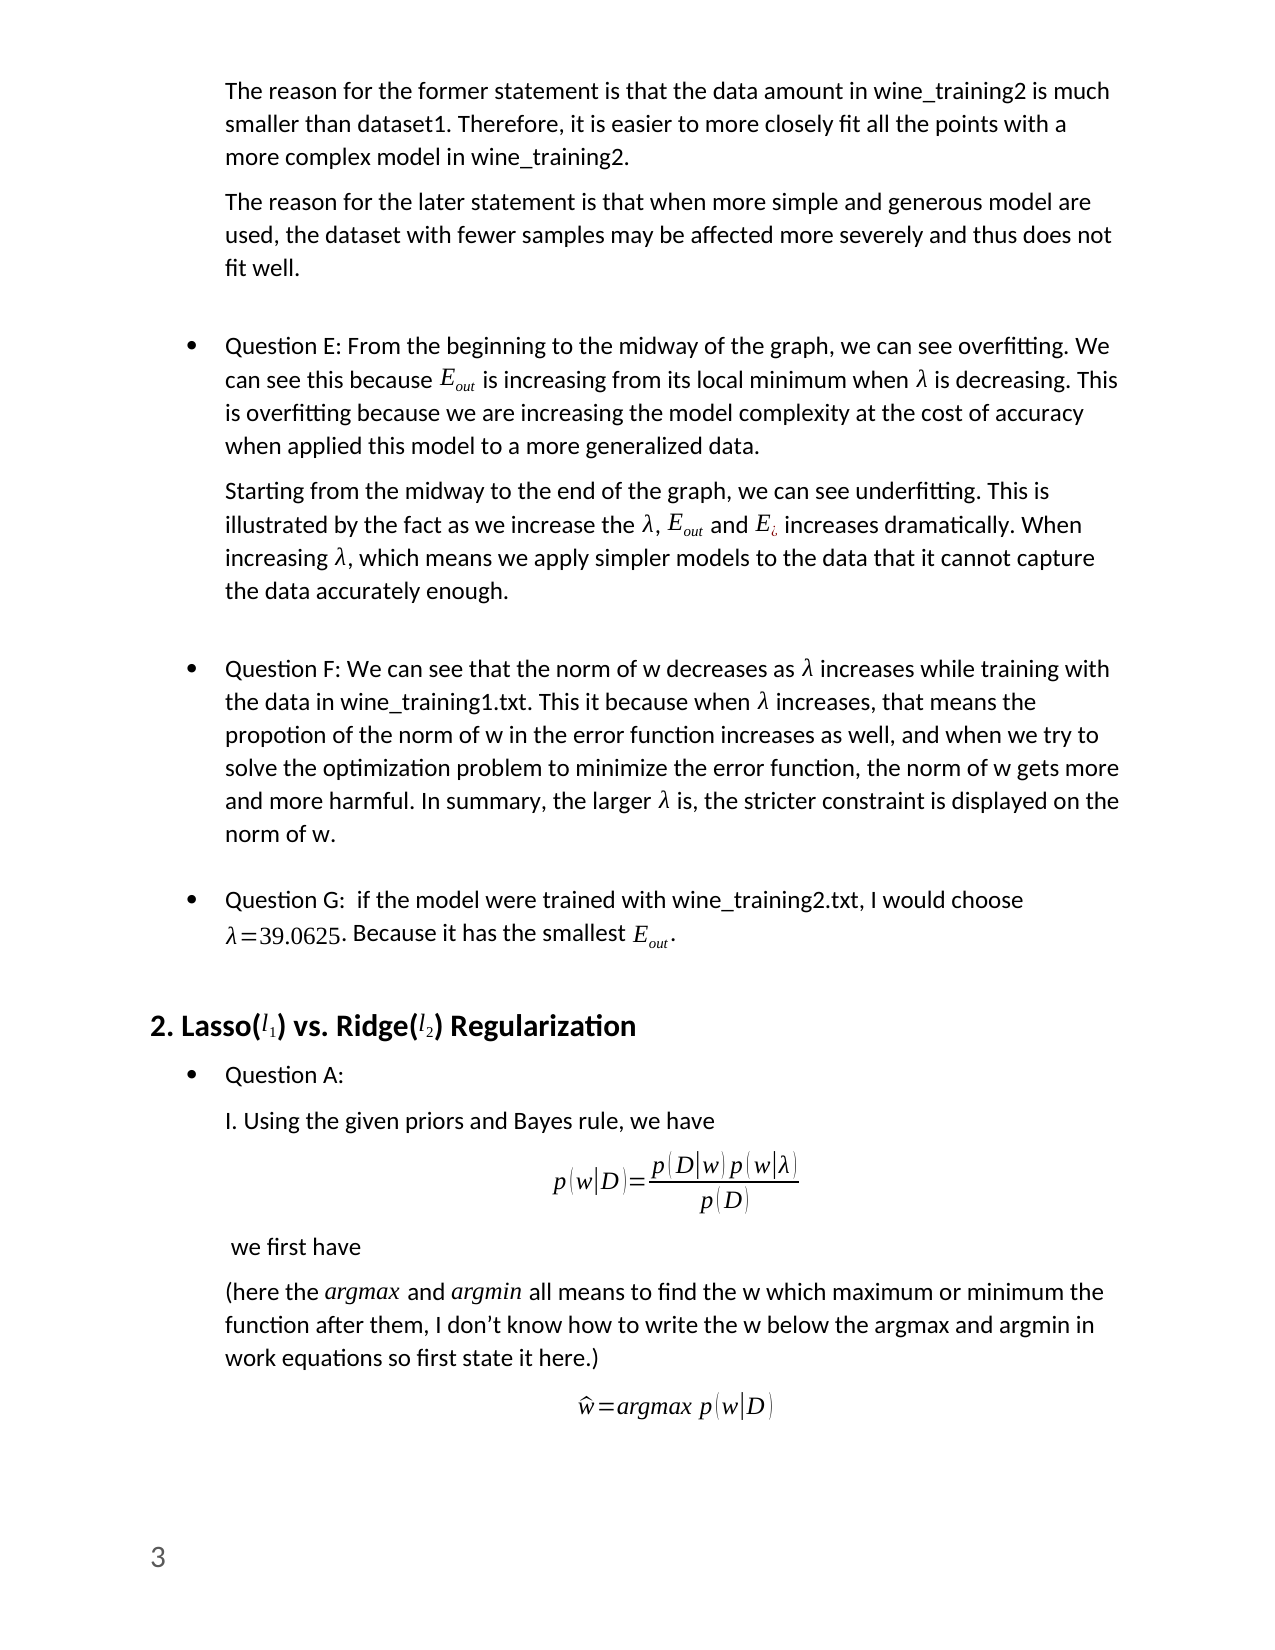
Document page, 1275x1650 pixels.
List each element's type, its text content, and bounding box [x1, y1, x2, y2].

text The reason for the later statement is that when more simple and generous model are used, the dataset with fewer samples may be affected more severely and thus does not fit well. [225, 186, 1125, 283]
text we first have [225, 1231, 1125, 1261]
list Question F: We can see that the norm of w decreases as increases while training with the data in wine_training1.txt. This it because when increases, that means the propotion of the norm of w in the error function increases as well, and when we try to solve the optimization problem to minimize the error function, the norm of w gets more and more harmful. In summary, the larger is, the stricter constraint is displayed on the norm of w. [187, 653, 1125, 848]
text (here the and all means to find the w which maximum or minimum the function after them, I don’t know how to write the w below the argmax and argmin in work equations so first state it here.) [225, 1276, 1125, 1372]
list Question G: if the model were trained with wine_training2.txt, I would choose . Because it has the smallest . [187, 884, 1125, 955]
subtitle 2. Lasso() vs. Ridge() Regularization [150, 1006, 1125, 1044]
text The reason for the former statement is that the data amount in wine_training2 is much smaller than dataset1. Therefore, it is easier to more closely fit all the points with a more complex model in wine_training2. [225, 75, 1125, 171]
list Question E: From the beginning to the midway of the graph, we can see overfitting. We can see this because is increasing from its local minimum when is decreasing. This is overfitting because we are increasing the model complexity at the cost of accuracy when applied this model to a more generalized data. [187, 330, 1125, 461]
list Question A: [187, 1059, 1125, 1090]
text Starting from the midway to the end of the graph, we can see underfitting. This is illustrated by the fact as we increase the , and increases dramatically. When increasing , which means we apply simpler models to the data that it cannot capture the data accurately enough. [225, 475, 1125, 606]
text I. Using the given priors and Bayes rule, we have [225, 1105, 1125, 1135]
